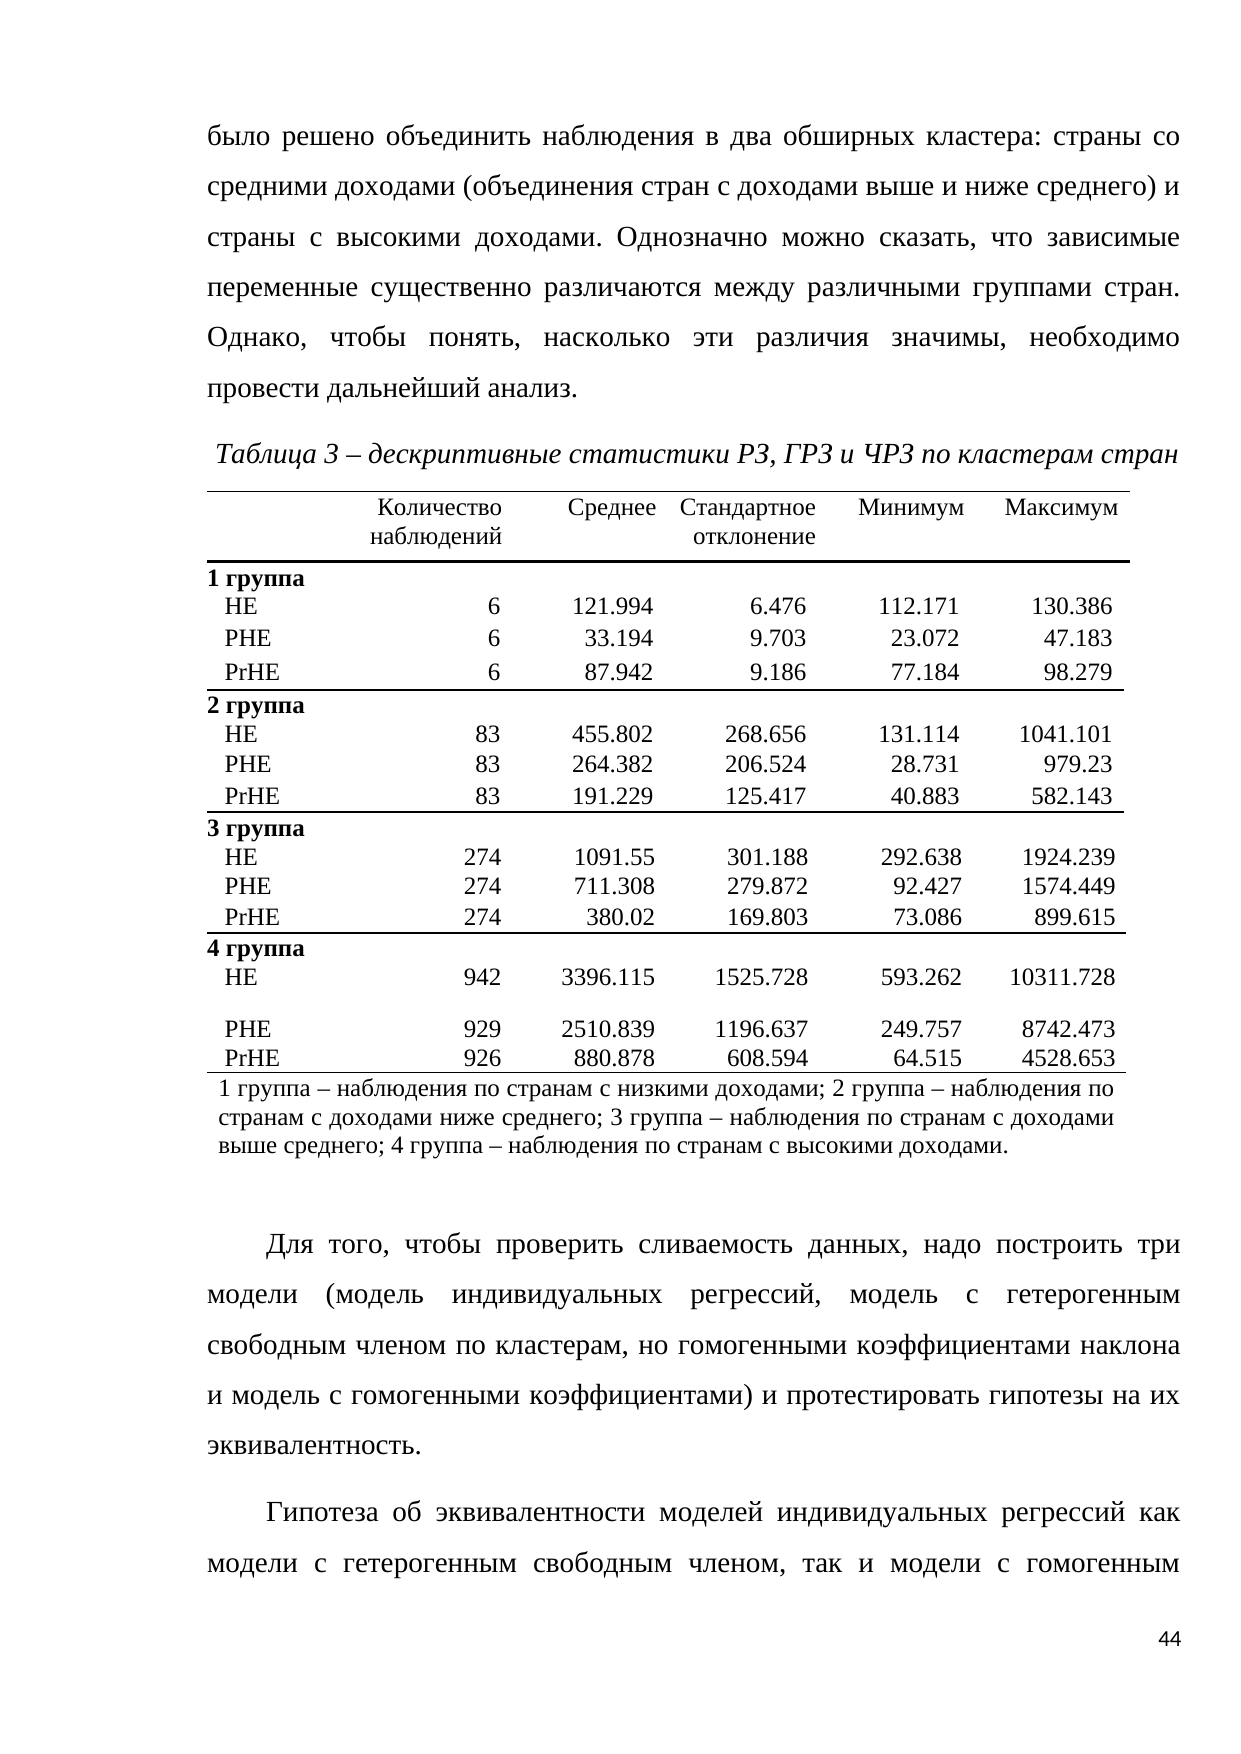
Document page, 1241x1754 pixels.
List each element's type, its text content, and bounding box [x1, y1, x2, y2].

table_cell PHE [207, 750, 358, 781]
table_cell 9.703 [664, 624, 817, 657]
table_header HE [207, 591, 358, 623]
table_cell 274 [359, 871, 512, 902]
table_cell 64.515 [819, 1043, 973, 1072]
table_cell PrHE [207, 781, 358, 811]
table_header Минимум [827, 492, 976, 560]
table_cell PrHE [207, 1043, 359, 1072]
table_cell 83 [358, 750, 511, 781]
table_header [207, 492, 325, 560]
table_cell 87.942 [511, 657, 664, 689]
table_cell 169.803 [666, 902, 819, 932]
text 4 группа [207, 933, 1181, 962]
table_header 112.171 [817, 591, 971, 623]
table_header 455.802 [511, 719, 664, 749]
table_cell 98.279 [971, 657, 1123, 689]
table_cell 2510.839 [512, 1015, 666, 1043]
table_cell 279.872 [666, 871, 819, 902]
table_cell 40.883 [817, 781, 971, 811]
table_cell 6 [358, 624, 511, 657]
table_cell 608.594 [666, 1043, 819, 1072]
table_header Количество наблюдений [325, 492, 513, 560]
table_cell 8742.473 [973, 1015, 1126, 1043]
table_cell 83 [358, 781, 511, 811]
table_header 6.476 [664, 591, 817, 623]
table_header 1041.101 [971, 719, 1123, 749]
table_cell 582.143 [971, 781, 1123, 811]
table_header Максимум [976, 492, 1129, 560]
table_cell PHE [207, 1015, 359, 1043]
table_header 3396.115 [512, 962, 666, 1014]
table_cell 880.878 [512, 1043, 666, 1072]
table_cell 9.186 [664, 657, 817, 689]
table_cell 899.615 [973, 902, 1126, 932]
table_header Среднее [513, 492, 667, 560]
table_cell PHE [207, 871, 359, 902]
table_header HE [207, 842, 359, 871]
table_header 942 [359, 962, 512, 1014]
table_header 268.656 [664, 719, 817, 749]
table_header 301.188 [666, 842, 819, 871]
table_header Стандартное отклонение [668, 492, 827, 560]
table_cell 1196.637 [666, 1015, 819, 1043]
table_cell 73.086 [819, 902, 973, 932]
table_cell 4528.653 [973, 1043, 1126, 1072]
table_cell 6 [358, 657, 511, 689]
table_cell 264.382 [511, 750, 664, 781]
table_header HE [207, 719, 358, 749]
text 1 группа [207, 563, 1181, 591]
table_cell 926 [359, 1043, 512, 1072]
table_header 274 [359, 842, 512, 871]
table_cell 711.308 [512, 871, 666, 902]
table_cell 191.229 [511, 781, 664, 811]
table_cell 979.23 [971, 750, 1123, 781]
table_header 593.262 [819, 962, 973, 1014]
table_header 10311.728 [973, 962, 1126, 1014]
table_cell 77.184 [817, 657, 971, 689]
table_header 130.386 [971, 591, 1123, 623]
table_cell 23.072 [817, 624, 971, 657]
table_header 131.114 [817, 719, 971, 749]
table_cell 249.757 [819, 1015, 973, 1043]
table_cell 1 группа – наблюдения по странам с низкими доходами; 2 группа – наблюдения по странам с доходами ниже среднего; 3 группа – наблюдения по странам с доходами выше среднего; 4 группа – наблюдения по странам с высокими доходами. [207, 1073, 1126, 1159]
table_cell 33.194 [511, 624, 664, 657]
table_header 6 [358, 591, 511, 623]
table_header 83 [358, 719, 511, 749]
table_cell PrHE [207, 902, 359, 932]
table_cell 206.524 [664, 750, 817, 781]
table_header 1924.239 [973, 842, 1126, 871]
text Для того, чтобы проверить сливаемость данных, надо построить три модели (модель индивидуальных регрессий, модель с гетерогенным свободным членом по кластерам, но гомогенными коэффициентами наклона и модель с гомогенными коэффициентами) и протестировать гипотезы на их эквивалентность. [207, 1226, 1181, 1461]
table_cell 929 [359, 1015, 512, 1043]
table_cell 92.427 [819, 871, 973, 902]
text 2 группа [207, 691, 1181, 719]
table_cell 274 [359, 902, 512, 932]
text 3 группа [207, 813, 1181, 842]
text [207, 1494, 1181, 1578]
table_cell PHE [207, 624, 358, 657]
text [207, 118, 1181, 403]
table_cell 125.417 [664, 781, 817, 811]
table_cell 1574.449 [973, 871, 1126, 902]
table_header 121.994 [511, 591, 664, 623]
table_cell 47.183 [971, 624, 1123, 657]
text Таблица 3 – дескриптивные статистики РЗ, ГРЗ и ЧРЗ по кластерам стран [207, 437, 1181, 470]
table_cell PrHE [207, 657, 358, 689]
table_header 1091.55 [512, 842, 666, 871]
table_cell 28.731 [817, 750, 971, 781]
table_header HE [207, 962, 359, 1014]
table_header 1525.728 [666, 962, 819, 1014]
table_header 292.638 [819, 842, 973, 871]
table_cell 380.02 [512, 902, 666, 932]
